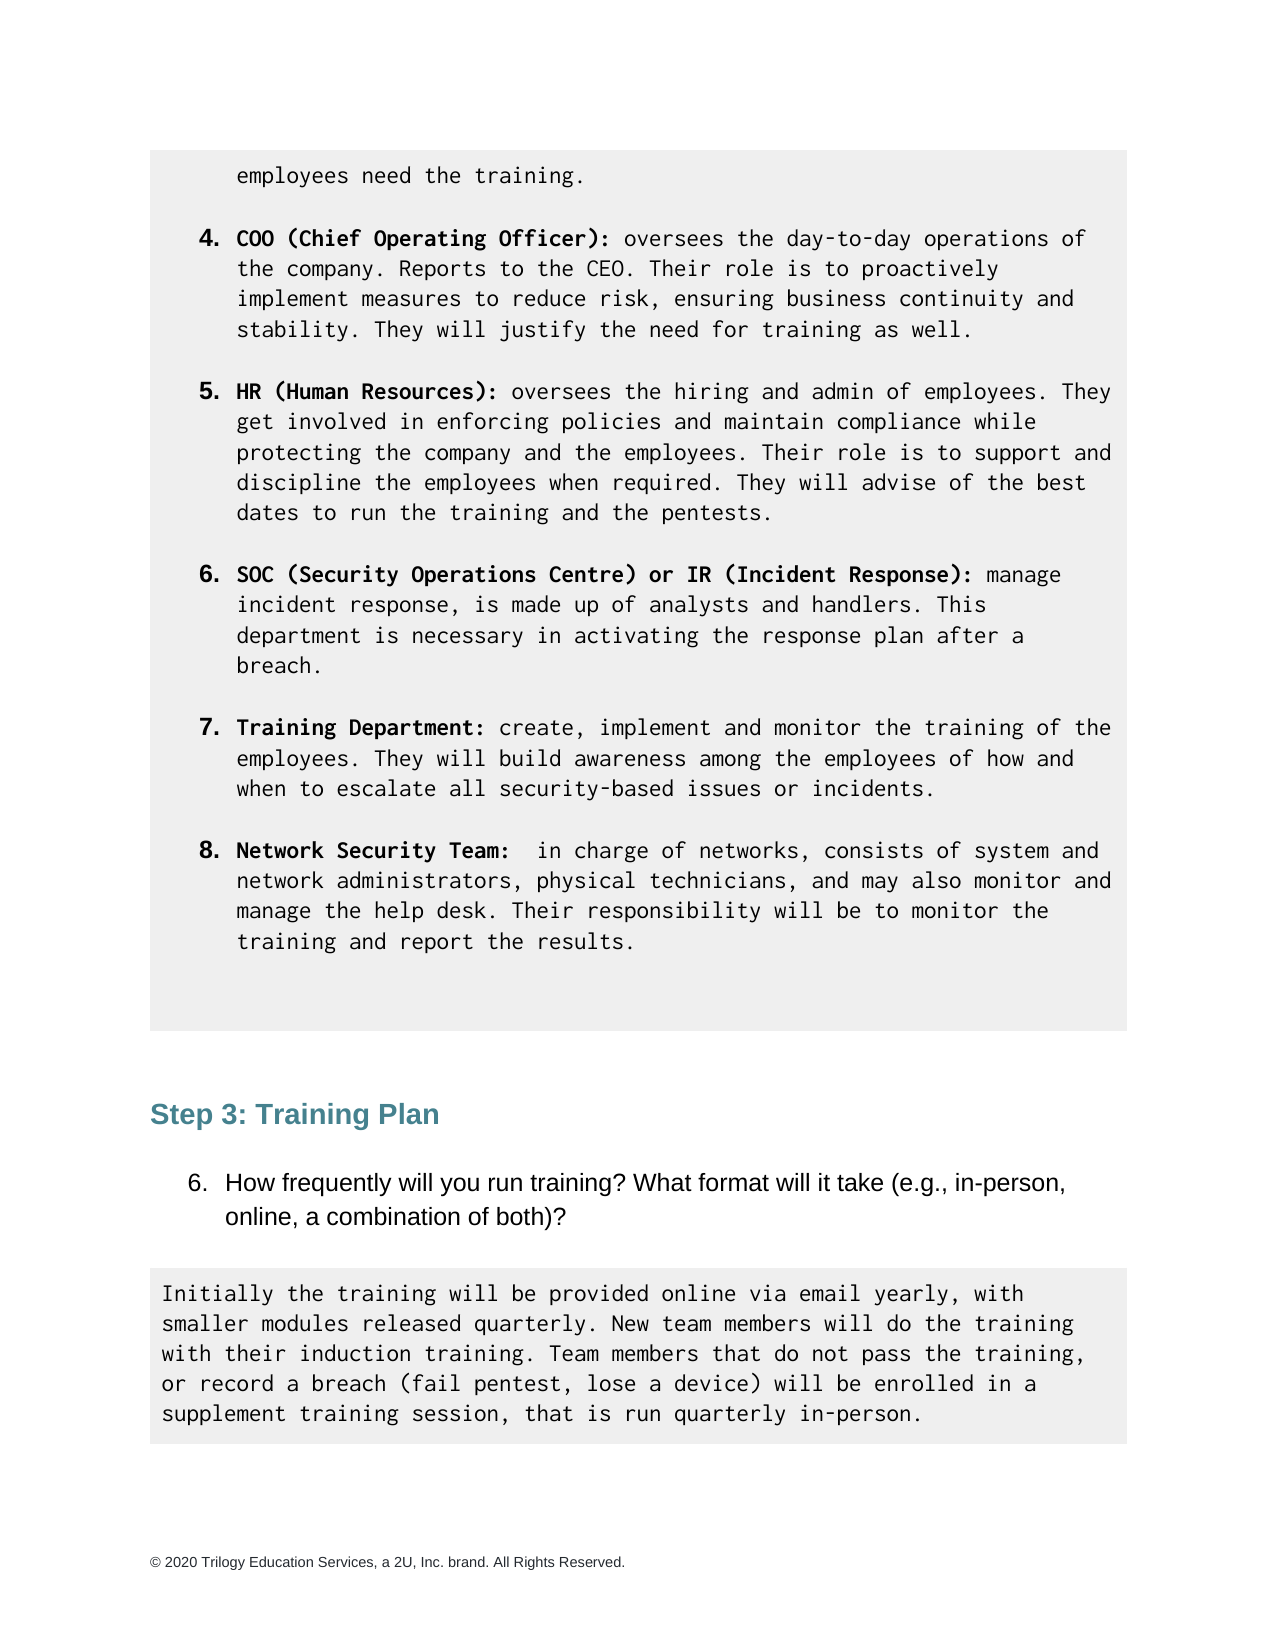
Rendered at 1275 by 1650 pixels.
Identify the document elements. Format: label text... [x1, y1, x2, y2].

table_header Initially the training will be provided online via email yearly, with smaller modules released quarterly. New team members will do the training with their induction training. Team members that do not pass the training, or record a breach (fail pentest, lose a device) will be enrolled in a supplement training session, that is run quarterly in-person. [152, 1270, 1125, 1441]
subtitle Step 3: Training Plan [150, 1097, 1125, 1130]
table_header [152, 152, 1125, 1029]
list How frequently will you run training? What format will it take (e.g., in-person, online, a combination of both)? [187, 1168, 1125, 1230]
